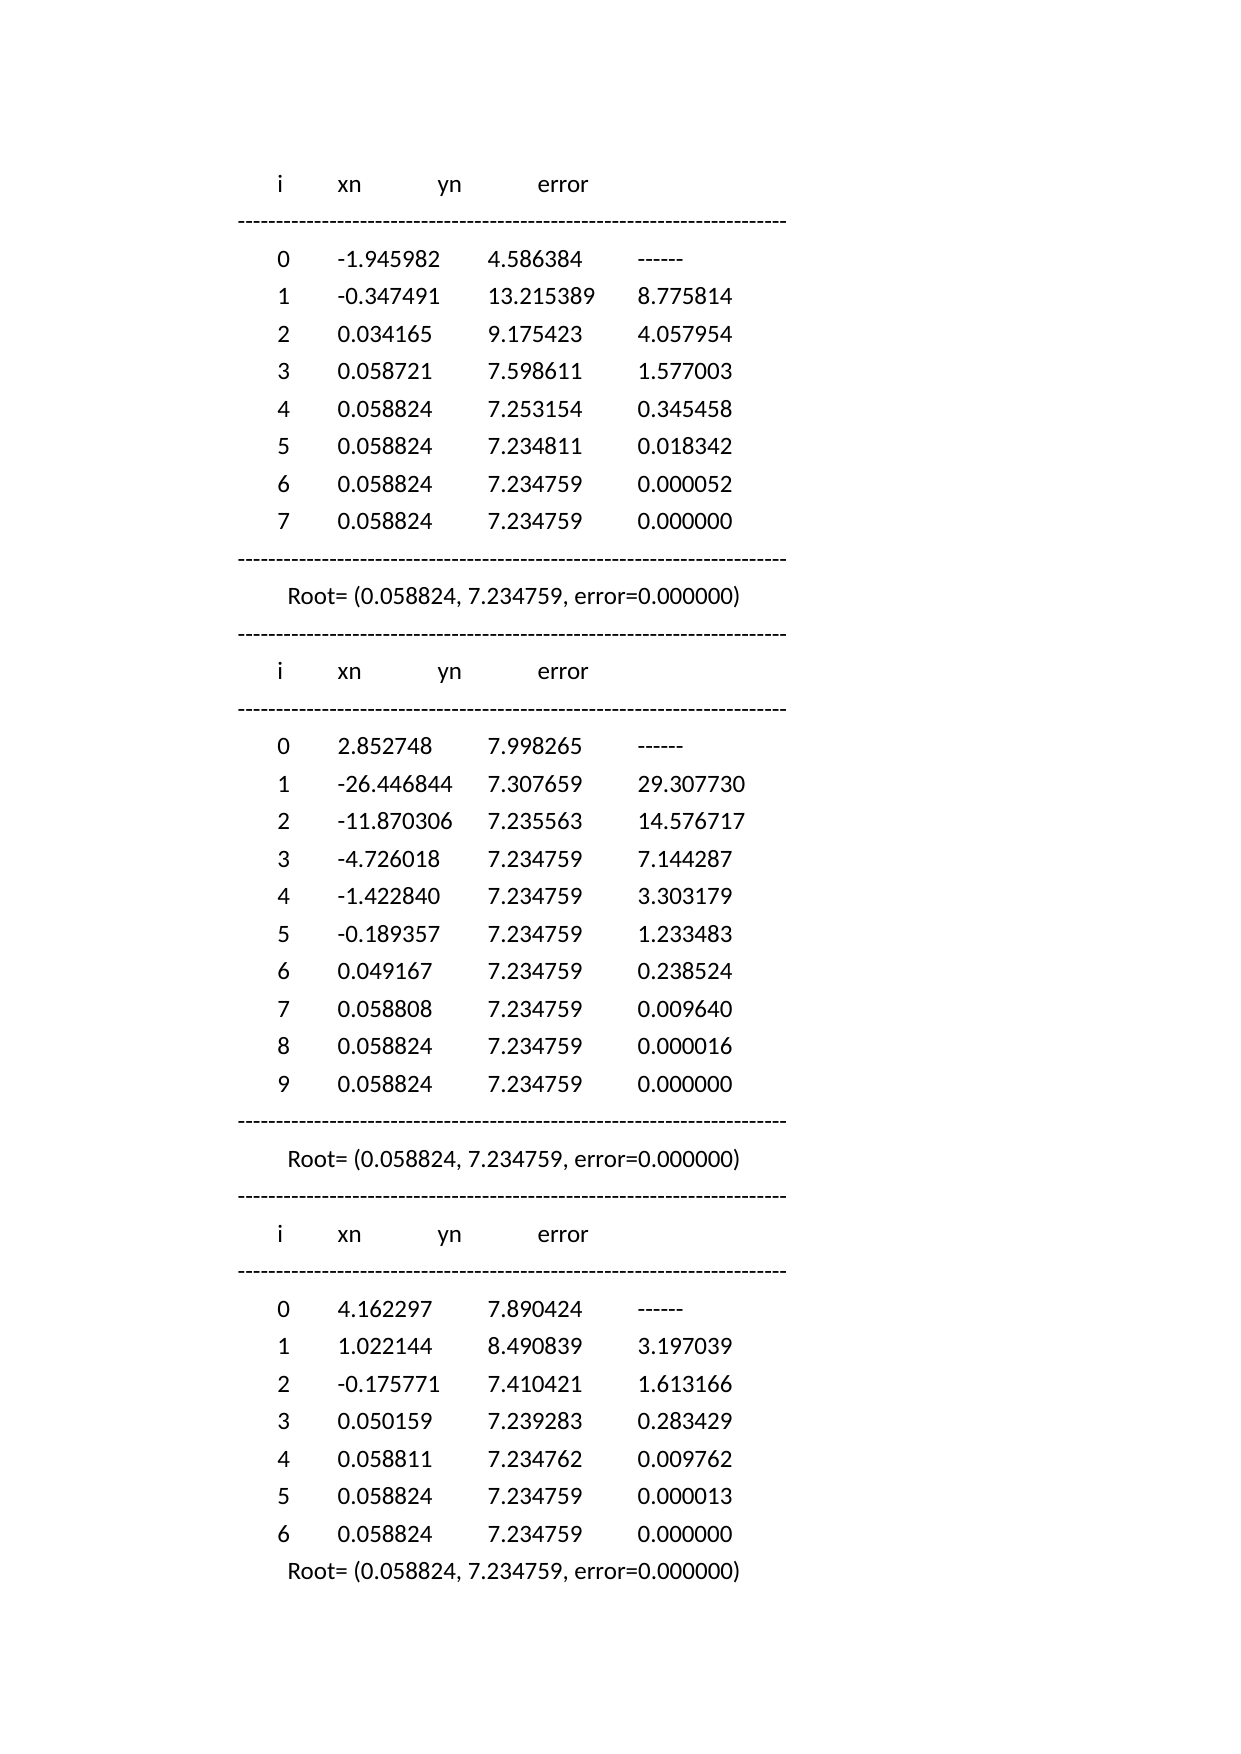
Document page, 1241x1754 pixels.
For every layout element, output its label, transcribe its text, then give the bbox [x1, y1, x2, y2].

list ------------------------------------------------------------------------ [237, 1252, 1053, 1289]
list 2 0.034165 9.175423 4.057954 [237, 314, 1053, 352]
list 9 0.058824 7.234759 0.000000 [237, 1064, 1053, 1102]
list 3 -4.726018 7.234759 7.144287 [237, 839, 1053, 877]
list ------------------------------------------------------------------------ [237, 689, 1053, 727]
list ------------------------------------------------------------------------ [237, 539, 1053, 577]
list Root= (0.058824, 7.234759, error=0.000000) [237, 577, 1053, 614]
list Root= (0.058824, 7.234759, error=0.000000) [237, 1139, 1053, 1177]
list 1 1.022144 8.490839 3.197039 [237, 1327, 1053, 1364]
list 7 0.058824 7.234759 0.000000 [237, 502, 1053, 539]
list 2 -0.175771 7.410421 1.613166 [237, 1364, 1053, 1402]
list Root= (0.058824, 7.234759, error=0.000000) [237, 1552, 1053, 1589]
list ------------------------------------------------------------------------ [237, 1177, 1053, 1214]
list 0 -1.945982 4.586384 ------ [237, 239, 1053, 277]
list 2 -11.870306 7.235563 14.576717 [237, 802, 1053, 839]
list 3 0.050159 7.239283 0.283429 [237, 1402, 1053, 1439]
list 7 0.058808 7.234759 0.009640 [237, 989, 1053, 1027]
list 5 -0.189357 7.234759 1.233483 [237, 914, 1053, 952]
list 6 0.049167 7.234759 0.238524 [237, 952, 1053, 989]
list 5 0.058824 7.234811 0.018342 [237, 427, 1053, 464]
list i xn yn error [237, 164, 1053, 202]
list 0 4.162297 7.890424 ------ [237, 1289, 1053, 1327]
list 3 0.058721 7.598611 1.577003 [237, 352, 1053, 389]
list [237, 202, 1053, 239]
list 0 2.852748 7.998265 ------ [237, 727, 1053, 764]
list 5 0.058824 7.234759 0.000013 [237, 1477, 1053, 1514]
list 4 0.058811 7.234762 0.009762 [237, 1439, 1053, 1477]
list i xn yn error [237, 652, 1053, 689]
list ------------------------------------------------------------------------ [237, 1102, 1053, 1139]
list ------------------------------------------------------------------------ [237, 614, 1053, 652]
list 1 -26.446844 7.307659 29.307730 [237, 764, 1053, 802]
list 6 0.058824 7.234759 0.000052 [237, 464, 1053, 502]
list 1 -0.347491 13.215389 8.775814 [237, 277, 1053, 314]
list 8 0.058824 7.234759 0.000016 [237, 1027, 1053, 1064]
list 4 -1.422840 7.234759 3.303179 [237, 877, 1053, 914]
list 6 0.058824 7.234759 0.000000 [237, 1514, 1053, 1552]
list 4 0.058824 7.253154 0.345458 [237, 389, 1053, 427]
list i xn yn error [237, 1214, 1053, 1252]
